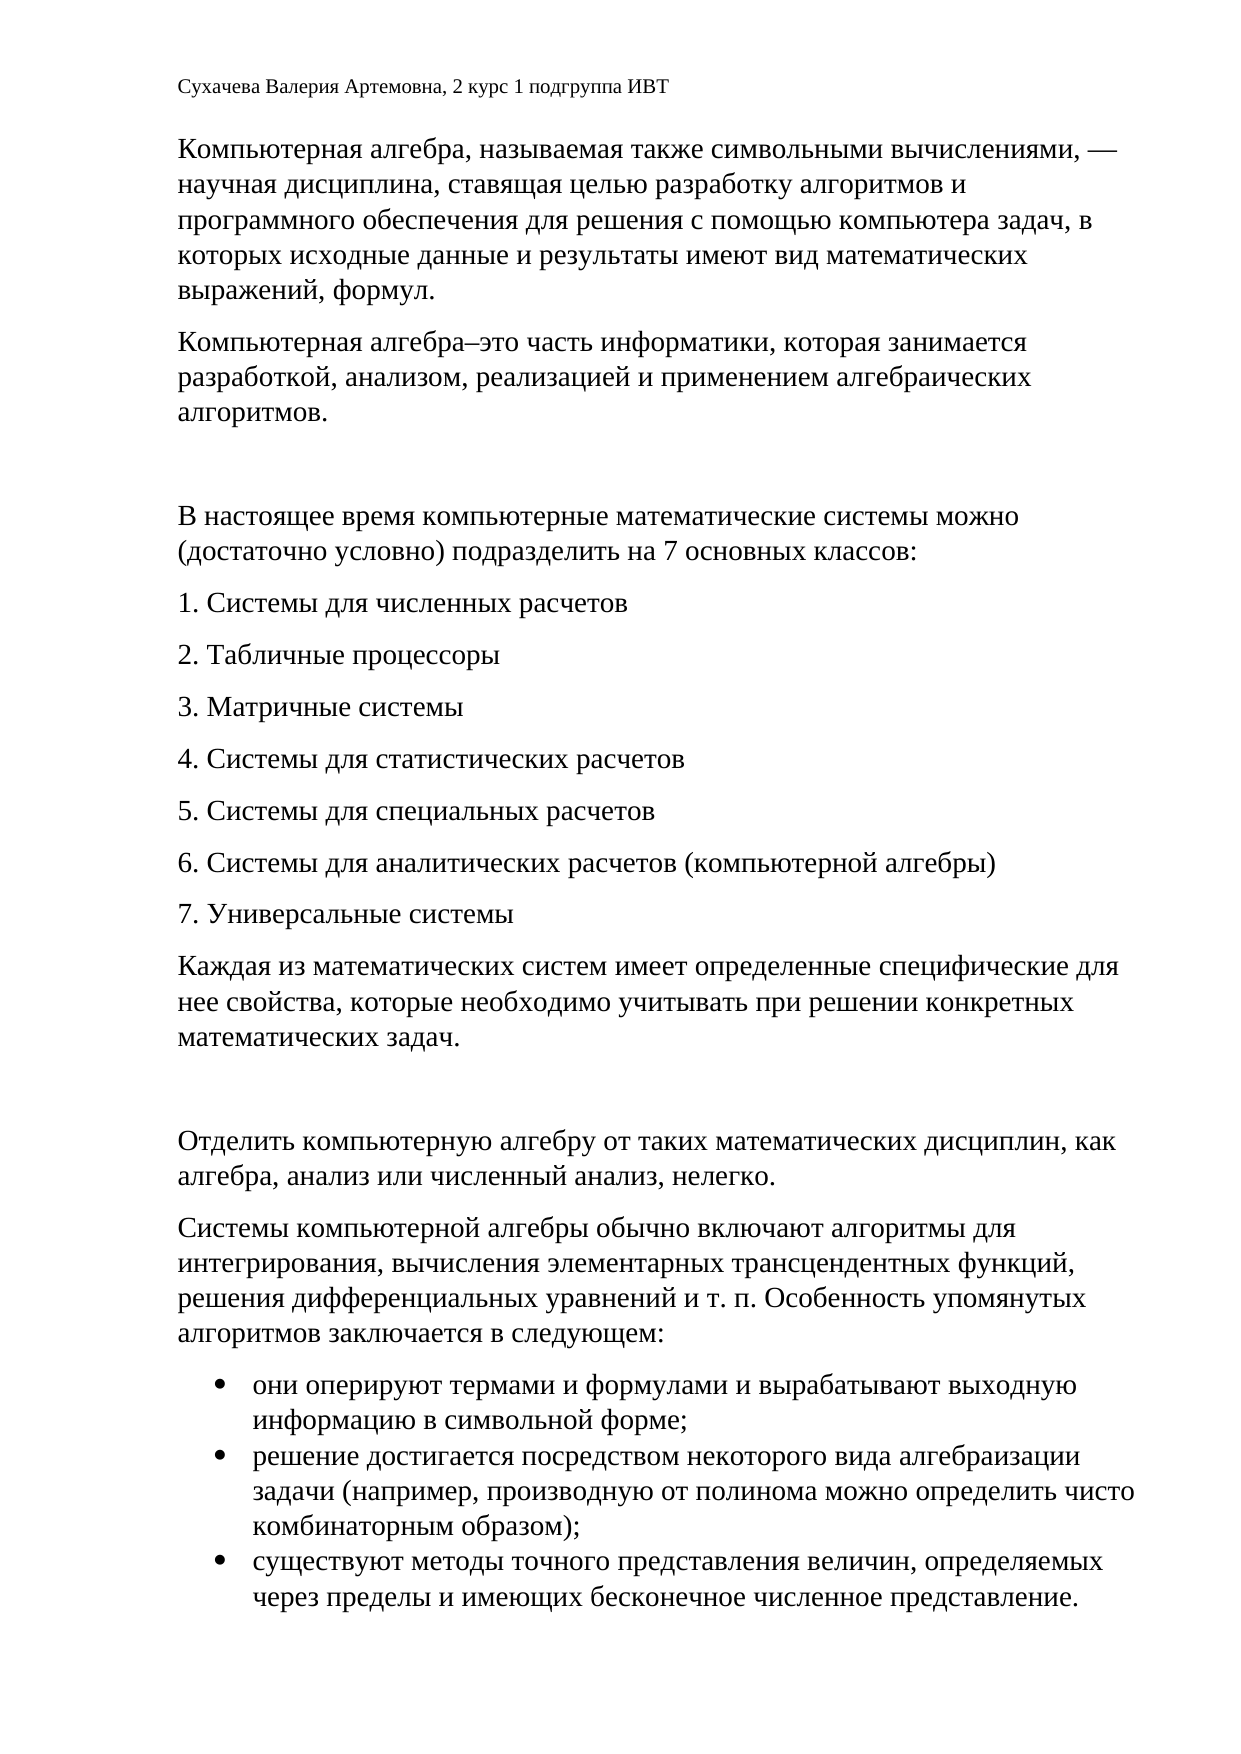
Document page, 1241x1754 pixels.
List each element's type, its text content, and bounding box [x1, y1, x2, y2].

text В настоящее время компьютерные математические системы можно (достаточно условно) подразделить на 7 основных классов: [177, 498, 1152, 567]
text 6. Системы для аналитических расчетов (компьютерной алгебры) [177, 845, 1152, 878]
text 5. Системы для специальных расчетов [177, 793, 1152, 826]
text 1. Системы для численных расчетов [177, 585, 1152, 619]
text Компьютерная алгебра–это часть информатики, которая занимается разработкой, анализом, реализацией и применением алгебраических алгоритмов. [177, 324, 1152, 428]
text Системы компьютерной алгебры обычно включают алгоритмы для интегрирования, вычисления элементарных трансцендентных функций, решения дифференциальных уравнений и т. п. Особенность упомянутых алгоритмов заключается в следующем: [177, 1210, 1152, 1349]
text Каждая из математических систем имеет определенные специфические для нее свойства, которые необходимо учитывать при решении конкретных математических задач. [177, 948, 1152, 1052]
text 7. Универсальные системы [177, 897, 1152, 930]
text Отделить компьютерную алгебру от таких математических дисциплин, как алгебра, анализ или численный анализ, нелегко. [177, 1123, 1152, 1191]
list решение достигается посредством некоторого вида алгебраизации задачи (например, производную от полинома можно определить чисто комбинаторным образом); [215, 1438, 1152, 1542]
list они оперируют термами и формулами и вырабатывают выходную информацию в символьной форме; [215, 1367, 1152, 1436]
text 3. Матричные системы [177, 689, 1152, 723]
text Компьютерная алгебра, называемая также символьными вычислениями, — научная дисциплина, ставящая целью разработку алгоритмов и программного обеспечения для решения с помощью компьютера задач, в которых исходные данные и результаты имеют вид математических выражений, формул. [177, 131, 1152, 306]
text 4. Системы для статистических расчетов [177, 741, 1152, 774]
list существуют методы точного представления величин, определяемых через пределы и имеющих бесконечное численное представление. [215, 1543, 1152, 1612]
text 2. Табличные процессоры [177, 637, 1152, 671]
